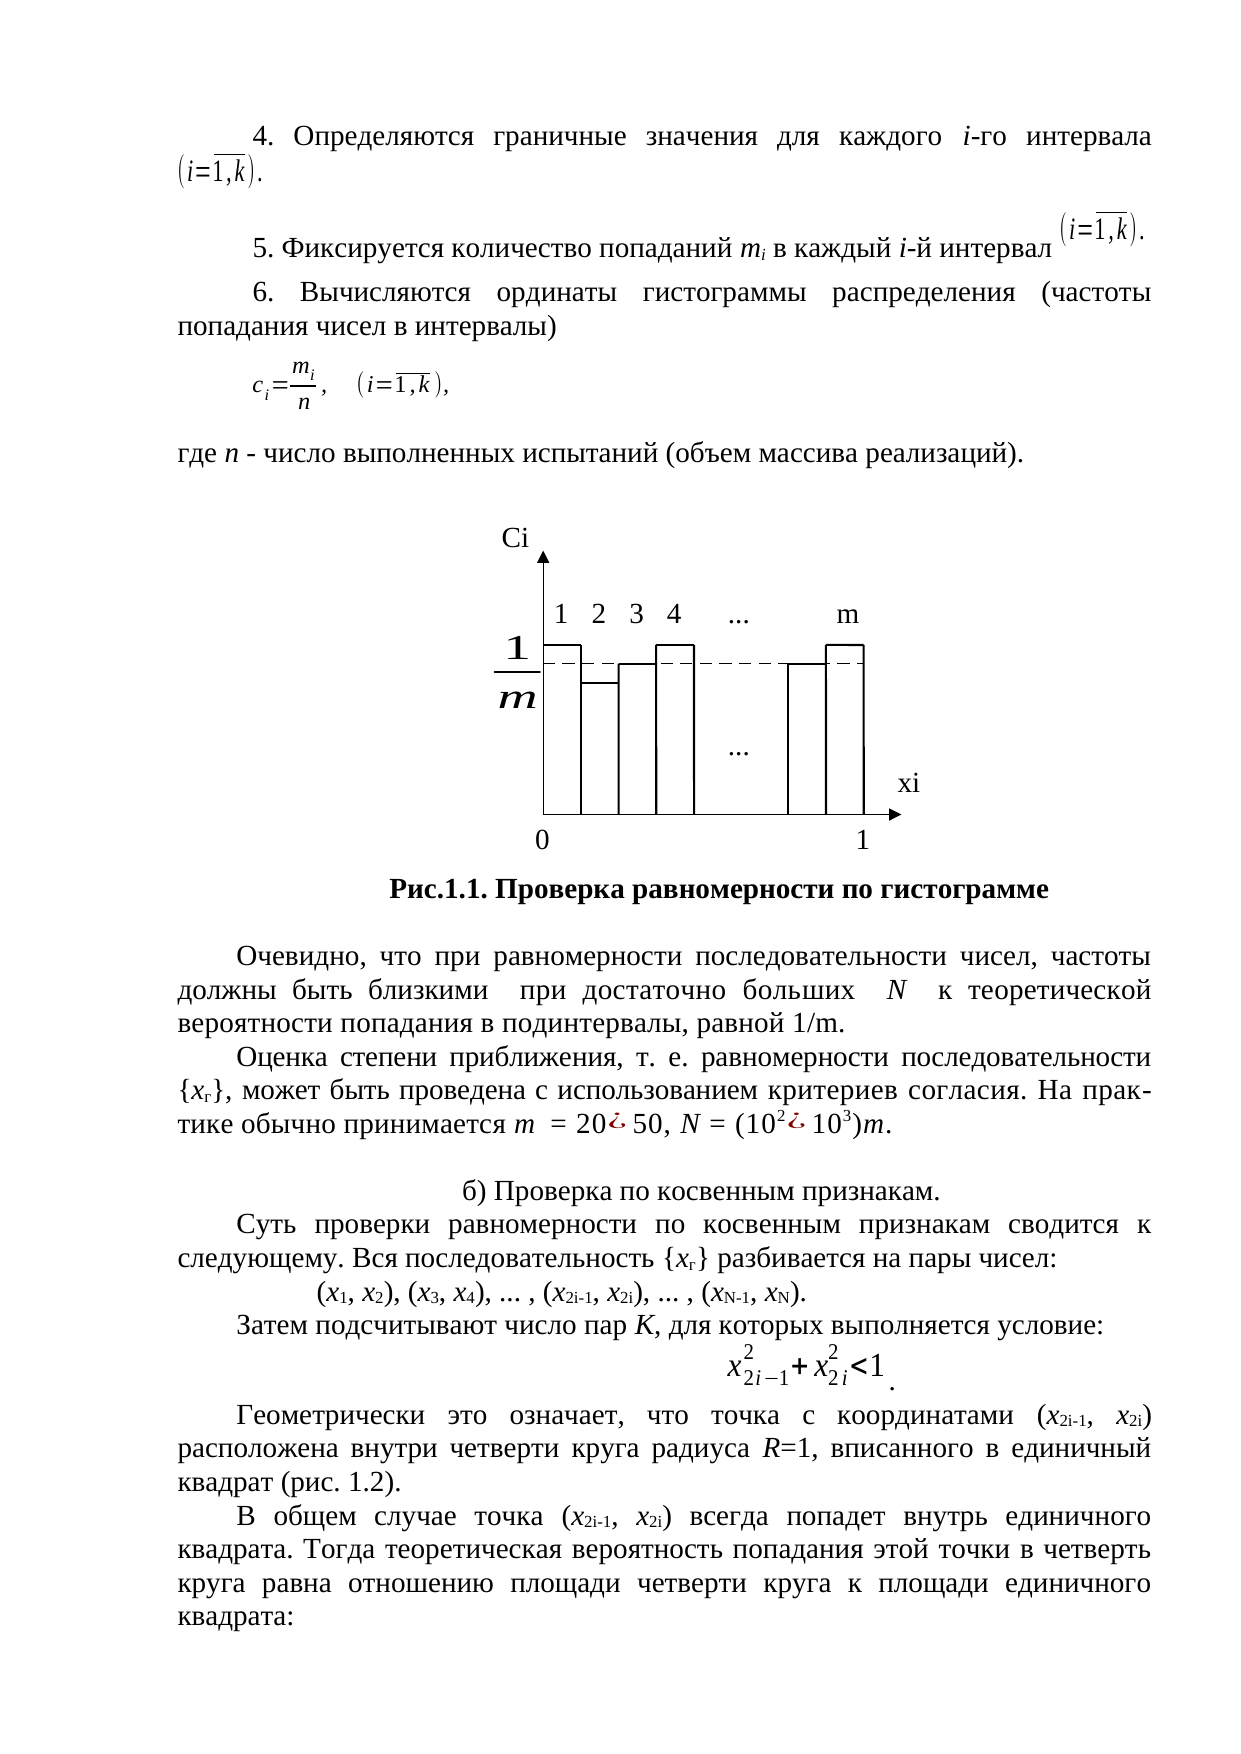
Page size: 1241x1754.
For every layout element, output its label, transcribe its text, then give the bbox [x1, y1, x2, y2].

text Оценка степени приближения, т. е. равномерности последовательности {хг}, может быть проведена с использованием критериев согласия. На практике обычно принимается т = 2050, N = (102103)m. [177, 1039, 1152, 1139]
text 5. Фиксируется количество попаданий mi в каждый i-й интервал [177, 210, 1152, 264]
text 6. Вычисляются ординаты гистограммы распределения (частоты попадания чисел в интервалы) [177, 274, 1152, 342]
text Суть проверки равномерности по косвенным признакам сводится к следующему. Вся последовательность {хг} разбивается на пары чисел: [177, 1207, 1152, 1274]
text В общем случае точка (x2i-1, x2i) всегда попадет внутрь единичного квадрата. Тогда теоретическая вероятность попадания этой точки в четверть круга равна отношению площади четверти круга к площади единичного квадрата: [177, 1498, 1152, 1632]
text Очевидно, что при равномерности последовательности чисел, частоты должны быть близкими при достаточно больших N к теоретической вероятности попадания в подинтервалы, равной 1/m. [177, 938, 1152, 1039]
text (x1, x2), (x3, x4), ... , (x2i-1, x2i), ... , (xN-1, xN). [177, 1274, 1152, 1307]
text где n - число выполненных испытаний (объем массива реализаций). [177, 435, 1152, 469]
text Рис.1.1. Проверка равномерности по гистограмме [177, 871, 1152, 905]
text б) Проверка по косвенным признакам. [177, 1173, 1152, 1207]
text . [177, 1341, 1152, 1397]
text 4. Определяются граничные значения для каждого i-го интервала [177, 118, 1152, 199]
text Геометрически это означает, что точка с координатами (x2i-1, x2i) расположена внутри четверти круга радиуса R=1, вписанного в единичный квадрат (рис. 1.2). [177, 1397, 1152, 1498]
text Затем подсчитывают число пар K, для которых выполняется условие: [177, 1307, 1152, 1341]
